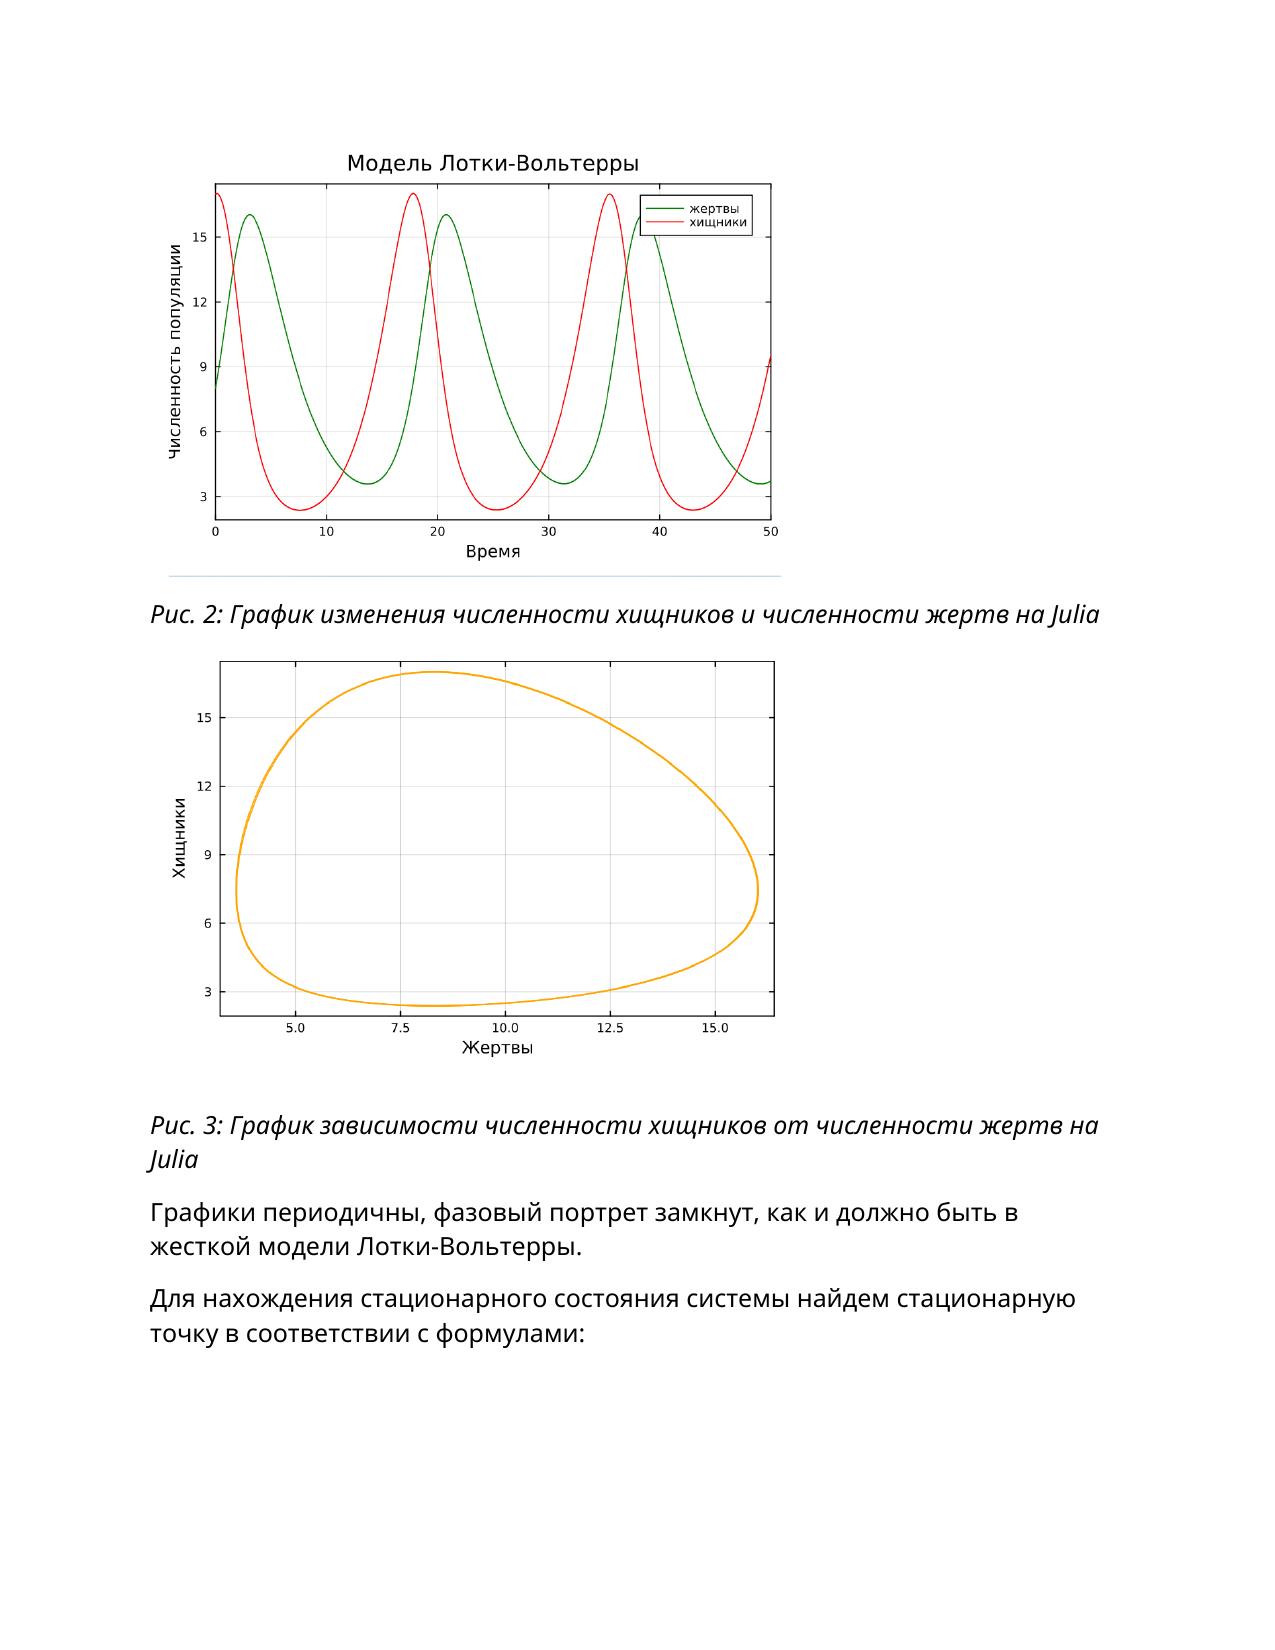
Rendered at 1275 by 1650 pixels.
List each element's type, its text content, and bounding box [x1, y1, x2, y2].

text Графики периодичны, фазовый портрет замкнут, как и должно быть в жесткой модели Лотки-Вольтерры. [150, 1194, 1125, 1262]
picture [168, 150, 782, 577]
text Рис. 2: График изменения численности хищников и численности жертв на Julia [150, 597, 1125, 631]
text Рис. 3: График зависимости численности хищников от численности жертв на Julia [150, 1107, 1125, 1176]
text Для нахождения стационарного состояния системы найдем стационарную точку в соответствии с формулами: [150, 1281, 1125, 1349]
picture [168, 643, 782, 1087]
